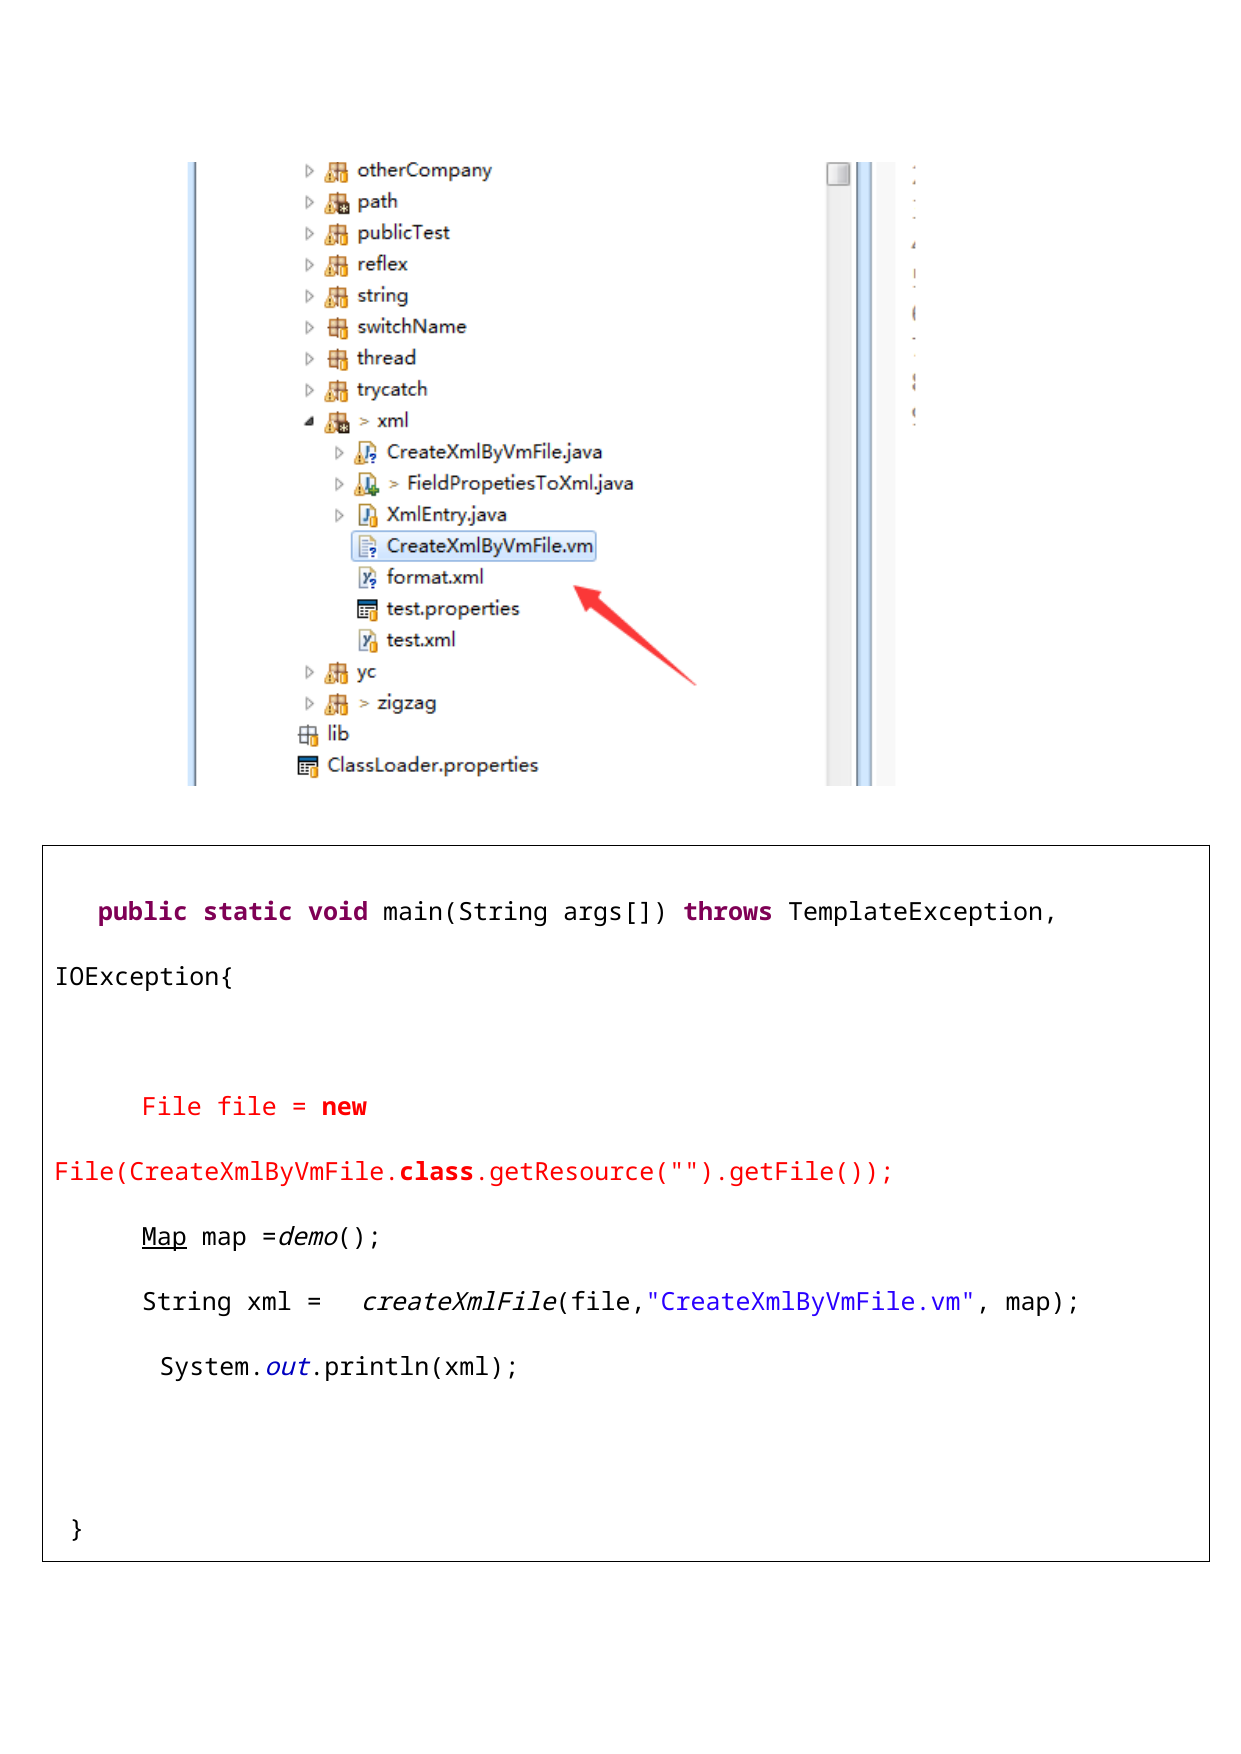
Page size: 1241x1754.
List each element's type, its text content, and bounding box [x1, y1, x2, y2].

picture [187, 162, 916, 786]
table_header public static void main(String args[]) throws TemplateException, IOException{ File file = new File(CreateXmlByVmFile.class.getResource("").getFile()); Map map =demo(); String xml = createXmlFile(file,"CreateXmlByVmFile.vm", map); System.out.println(xml); } [43, 846, 1209, 1561]
